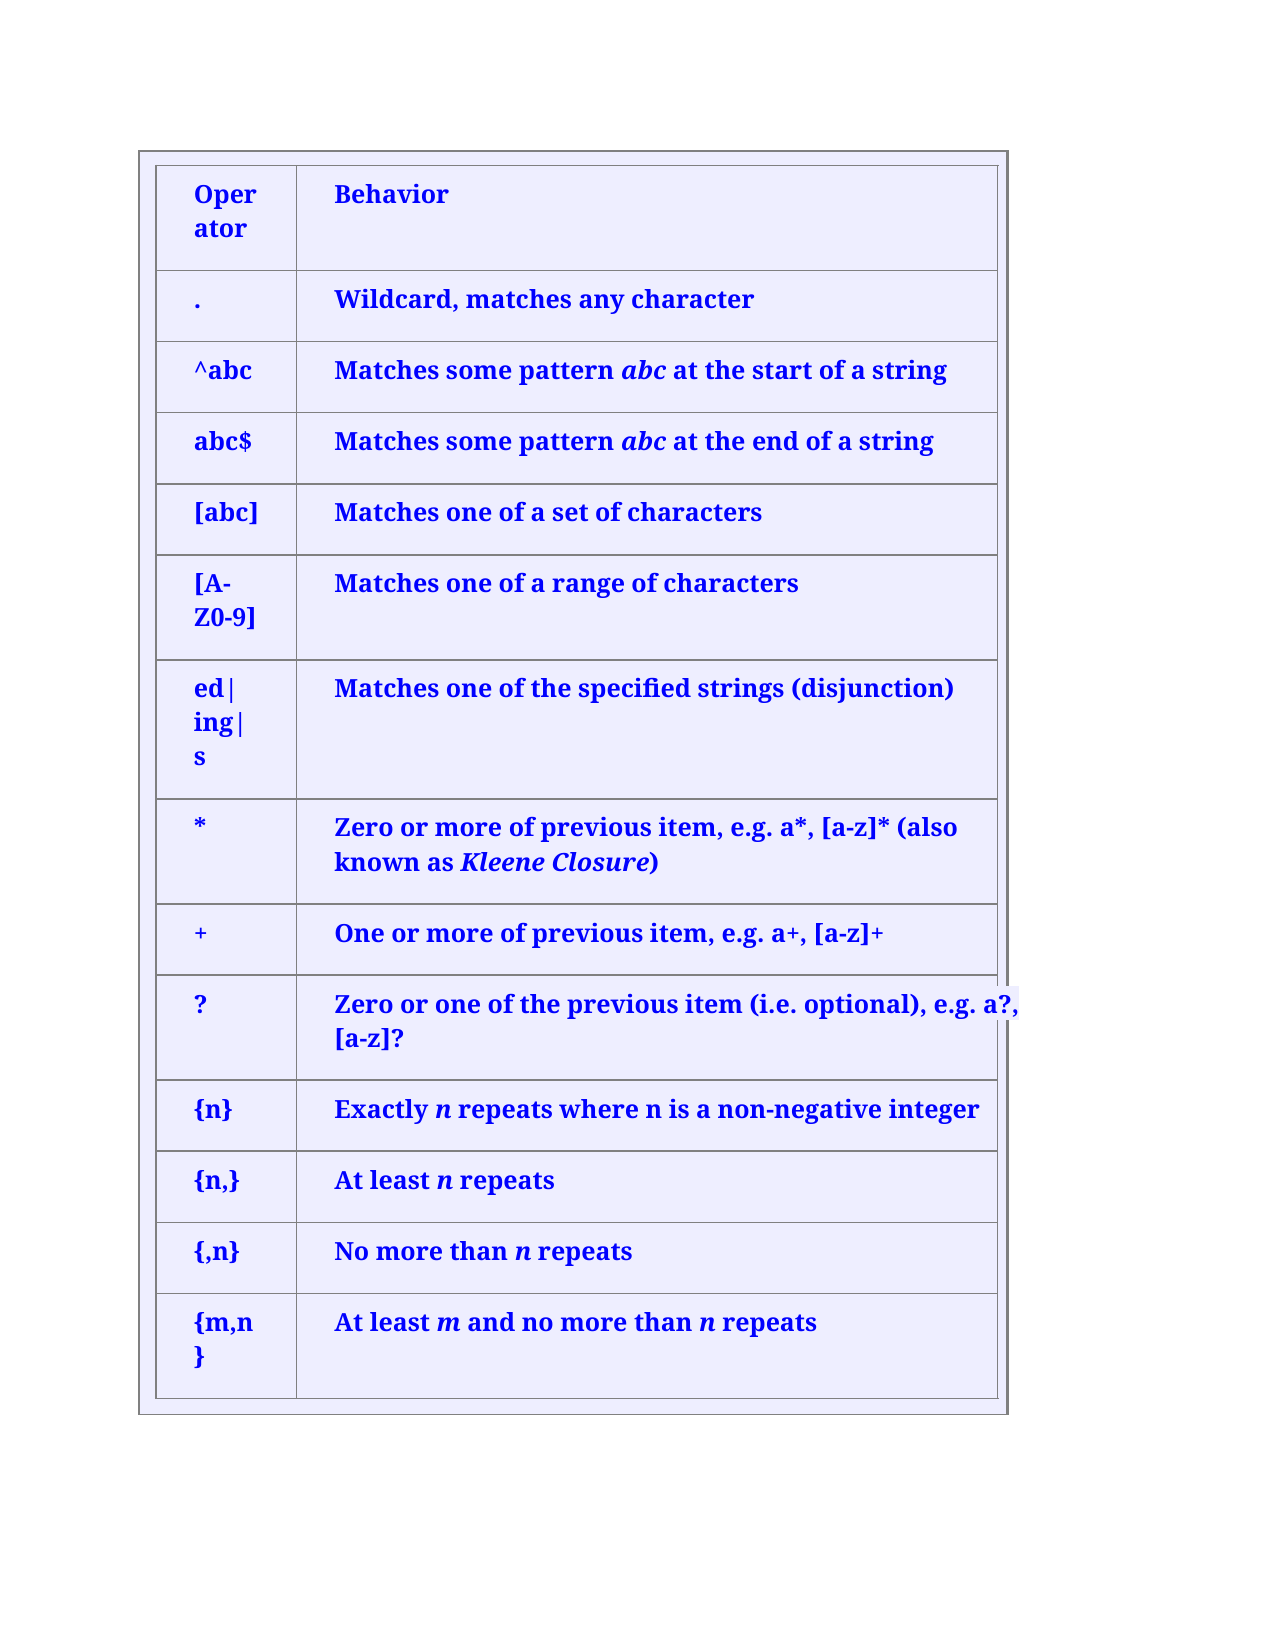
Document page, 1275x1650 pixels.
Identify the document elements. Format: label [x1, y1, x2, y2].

table_header [140, 152, 1006, 1414]
